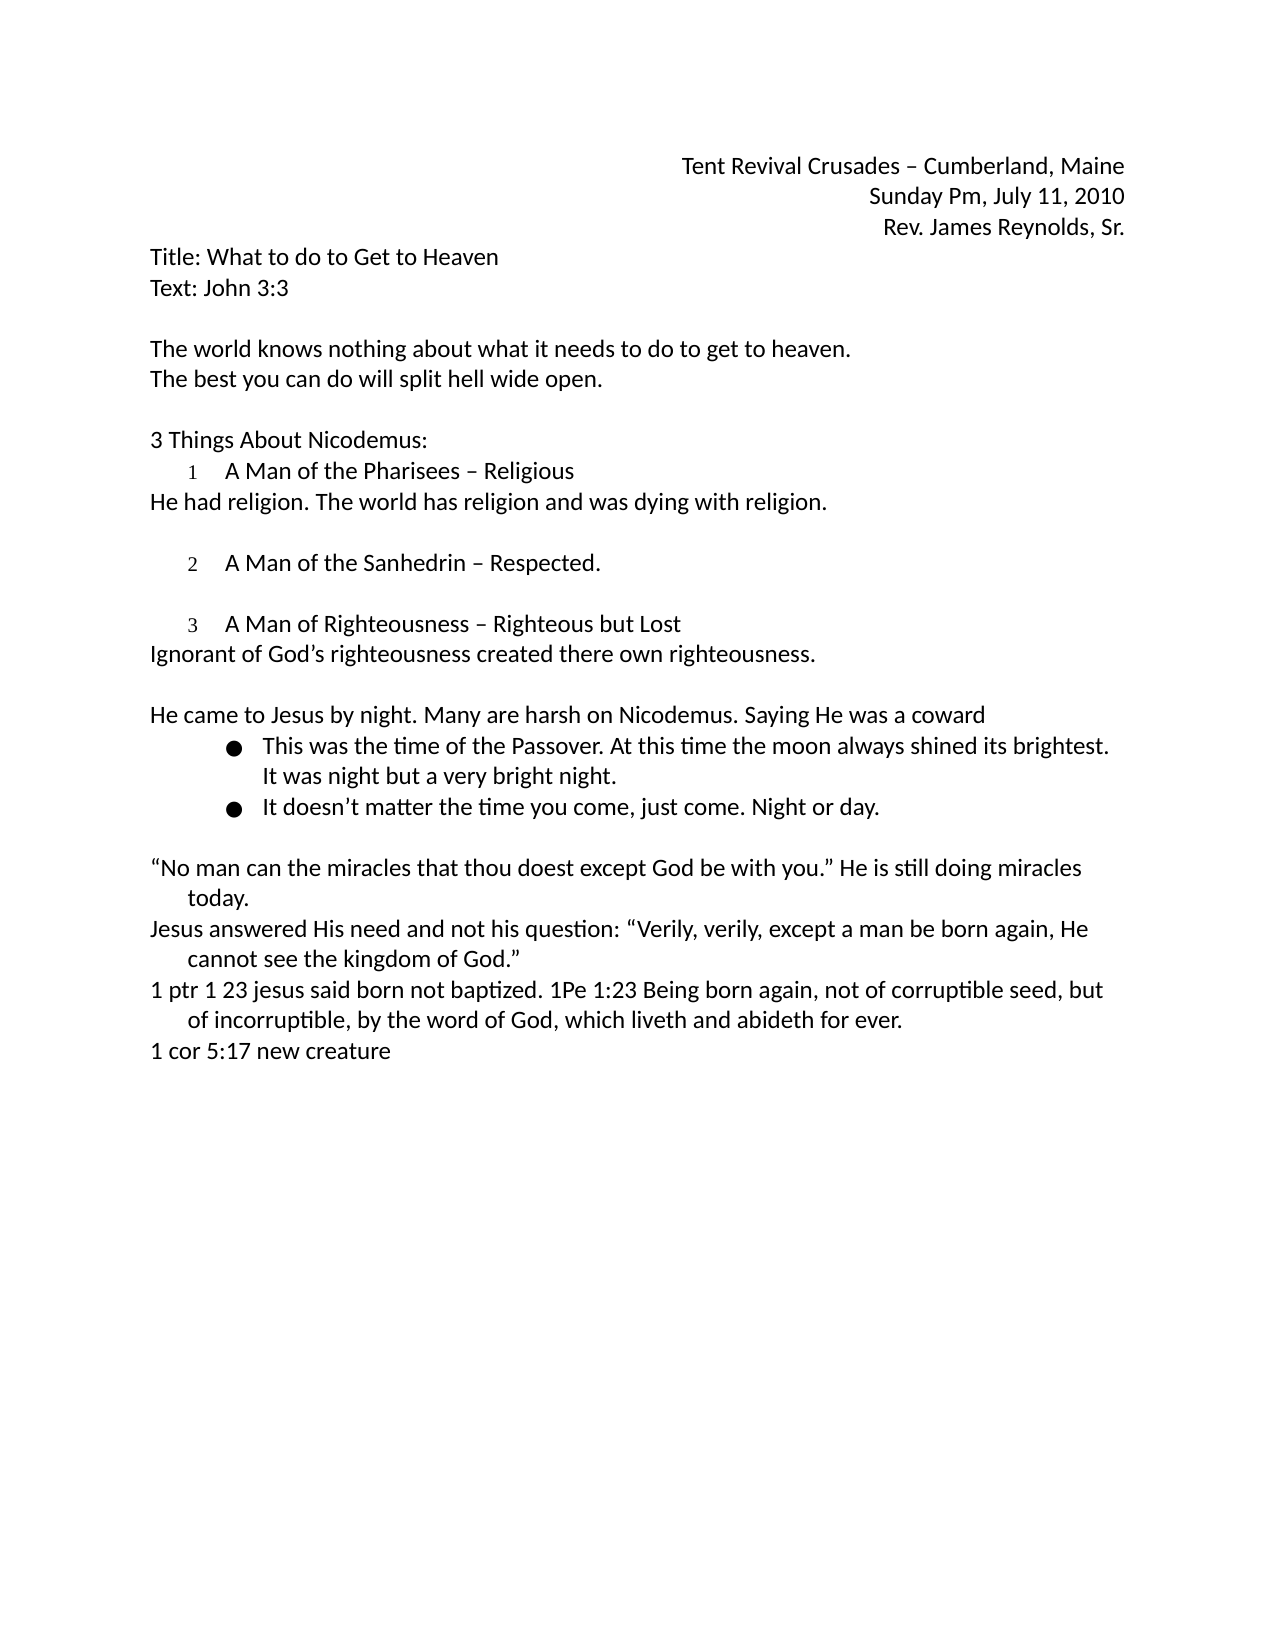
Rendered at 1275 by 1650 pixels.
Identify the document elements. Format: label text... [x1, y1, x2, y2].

text Tent Revival Crusades – Cumberland, Maine [150, 150, 1125, 181]
text The world knows nothing about what it needs to do to get to heaven. [150, 333, 1125, 364]
list A Man of the Pharisees – Religious [187, 455, 1125, 486]
text Ignorant of God’s righteousness created there own righteousness. [150, 638, 1125, 669]
list This was the time of the Passover. At this time the moon always shined its brightest. It was night but a very bright night. [225, 730, 1125, 791]
text 1 cor 5:17 new creature [150, 1035, 1125, 1066]
text 3 Things About Nicodemus: [150, 425, 1125, 455]
list A Man of Righteousness – Righteous but Lost [187, 608, 1125, 638]
list A Man of the Sanhedrin – Respected. [187, 547, 1125, 577]
text Title: What to do to Get to Heaven [150, 242, 1125, 272]
text Rev. James Reynolds, Sr. [150, 211, 1125, 242]
text “No man can the miracles that thou doest except God be with you.” He is still doing miracles today. [150, 852, 1125, 913]
text Jesus answered His need and not his question: “Verily, verily, except a man be born again, He cannot see the kingdom of God.” [150, 913, 1125, 974]
text The best you can do will split hell wide open. [150, 364, 1125, 394]
text Sunday Pm, July 11, 2010 [150, 181, 1125, 211]
text Text: John 3:3 [150, 272, 1125, 303]
text 1 ptr 1 23 jesus said born not baptized. 1Pe 1:23 Being born again, not of corruptible seed, but of incorruptible, by the word of God, which liveth and abideth for ever. [150, 974, 1125, 1035]
text He came to Jesus by night. Many are harsh on Nicodemus. Saying He was a coward [150, 699, 1125, 730]
list It doesn’t matter the time you come, just come. Night or day. [225, 791, 1125, 821]
text He had religion. The world has religion and was dying with religion. [150, 486, 1125, 516]
